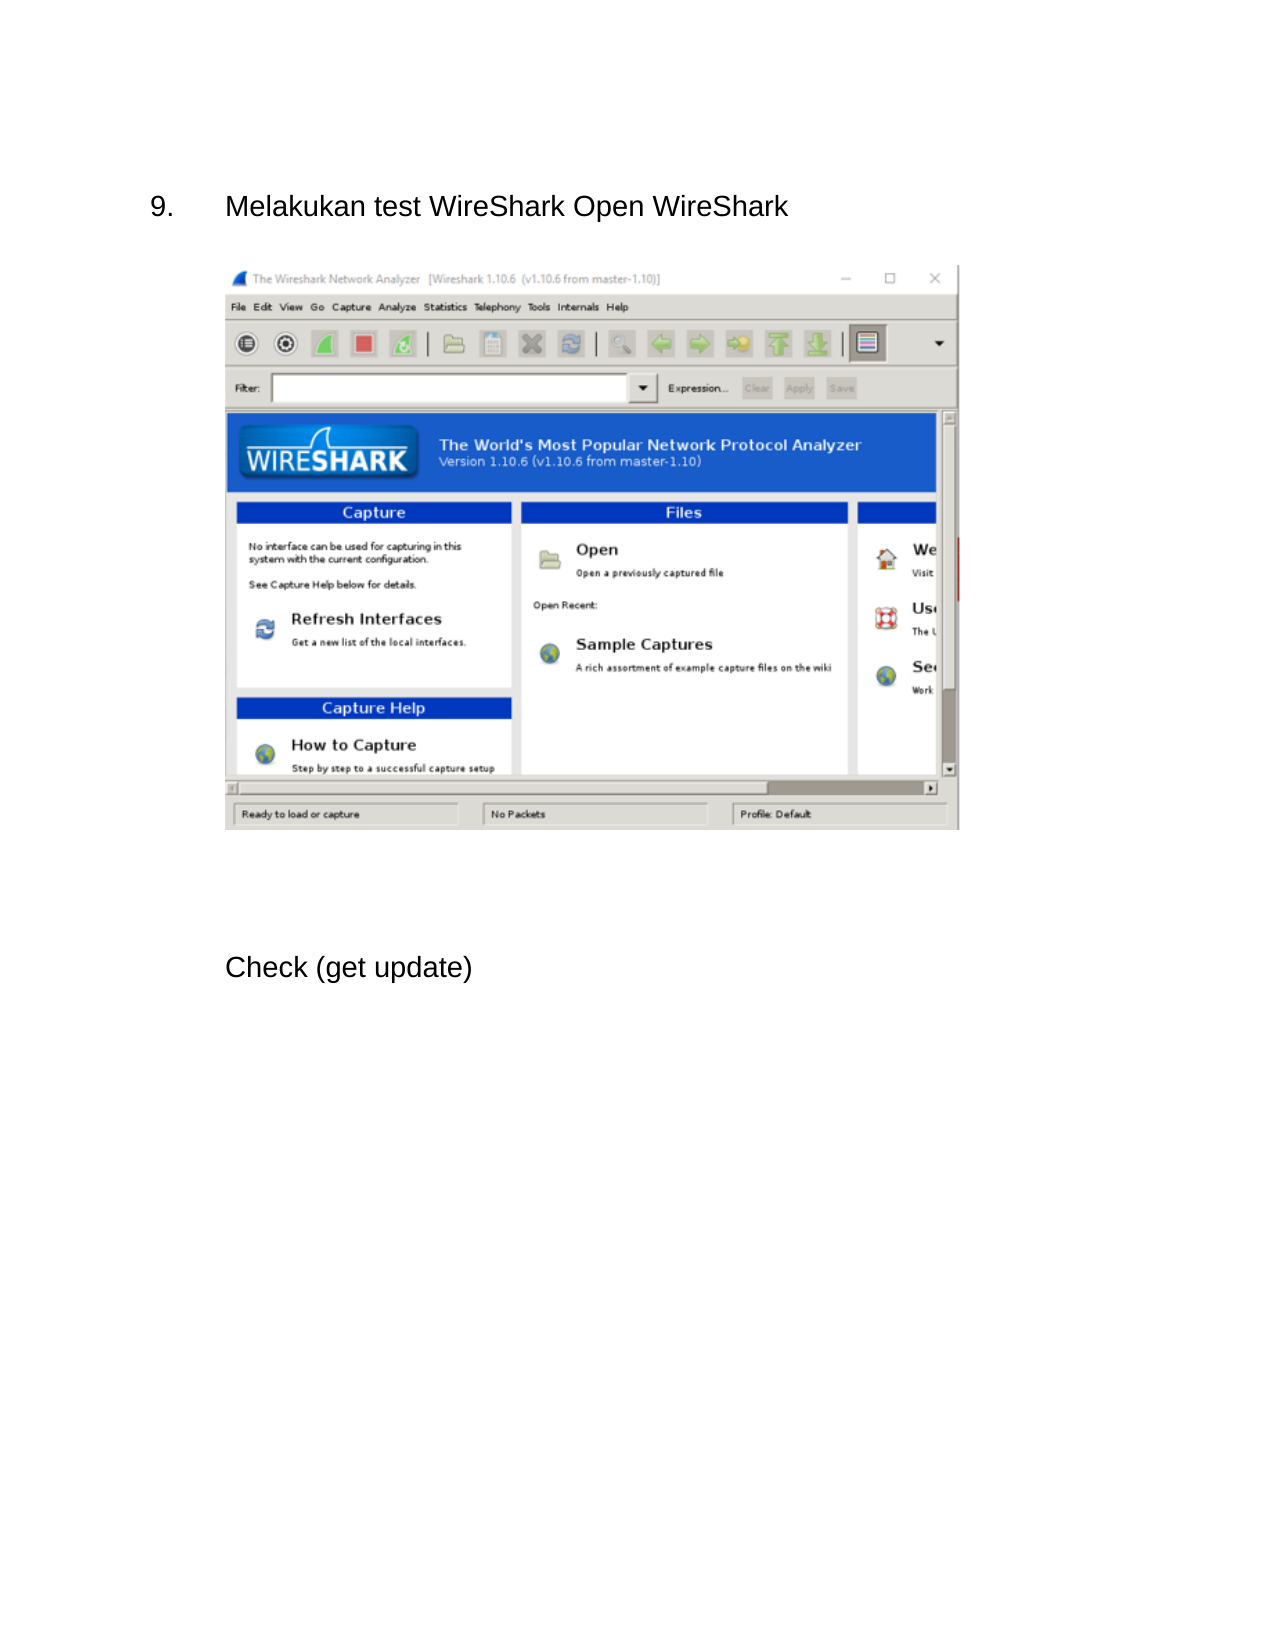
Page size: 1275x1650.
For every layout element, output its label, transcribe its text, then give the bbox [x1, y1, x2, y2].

text Check (get update) [179, 950, 1125, 984]
text 9. Melakukan test WireShark Open WireShark [150, 188, 1125, 222]
picture [225, 265, 960, 830]
